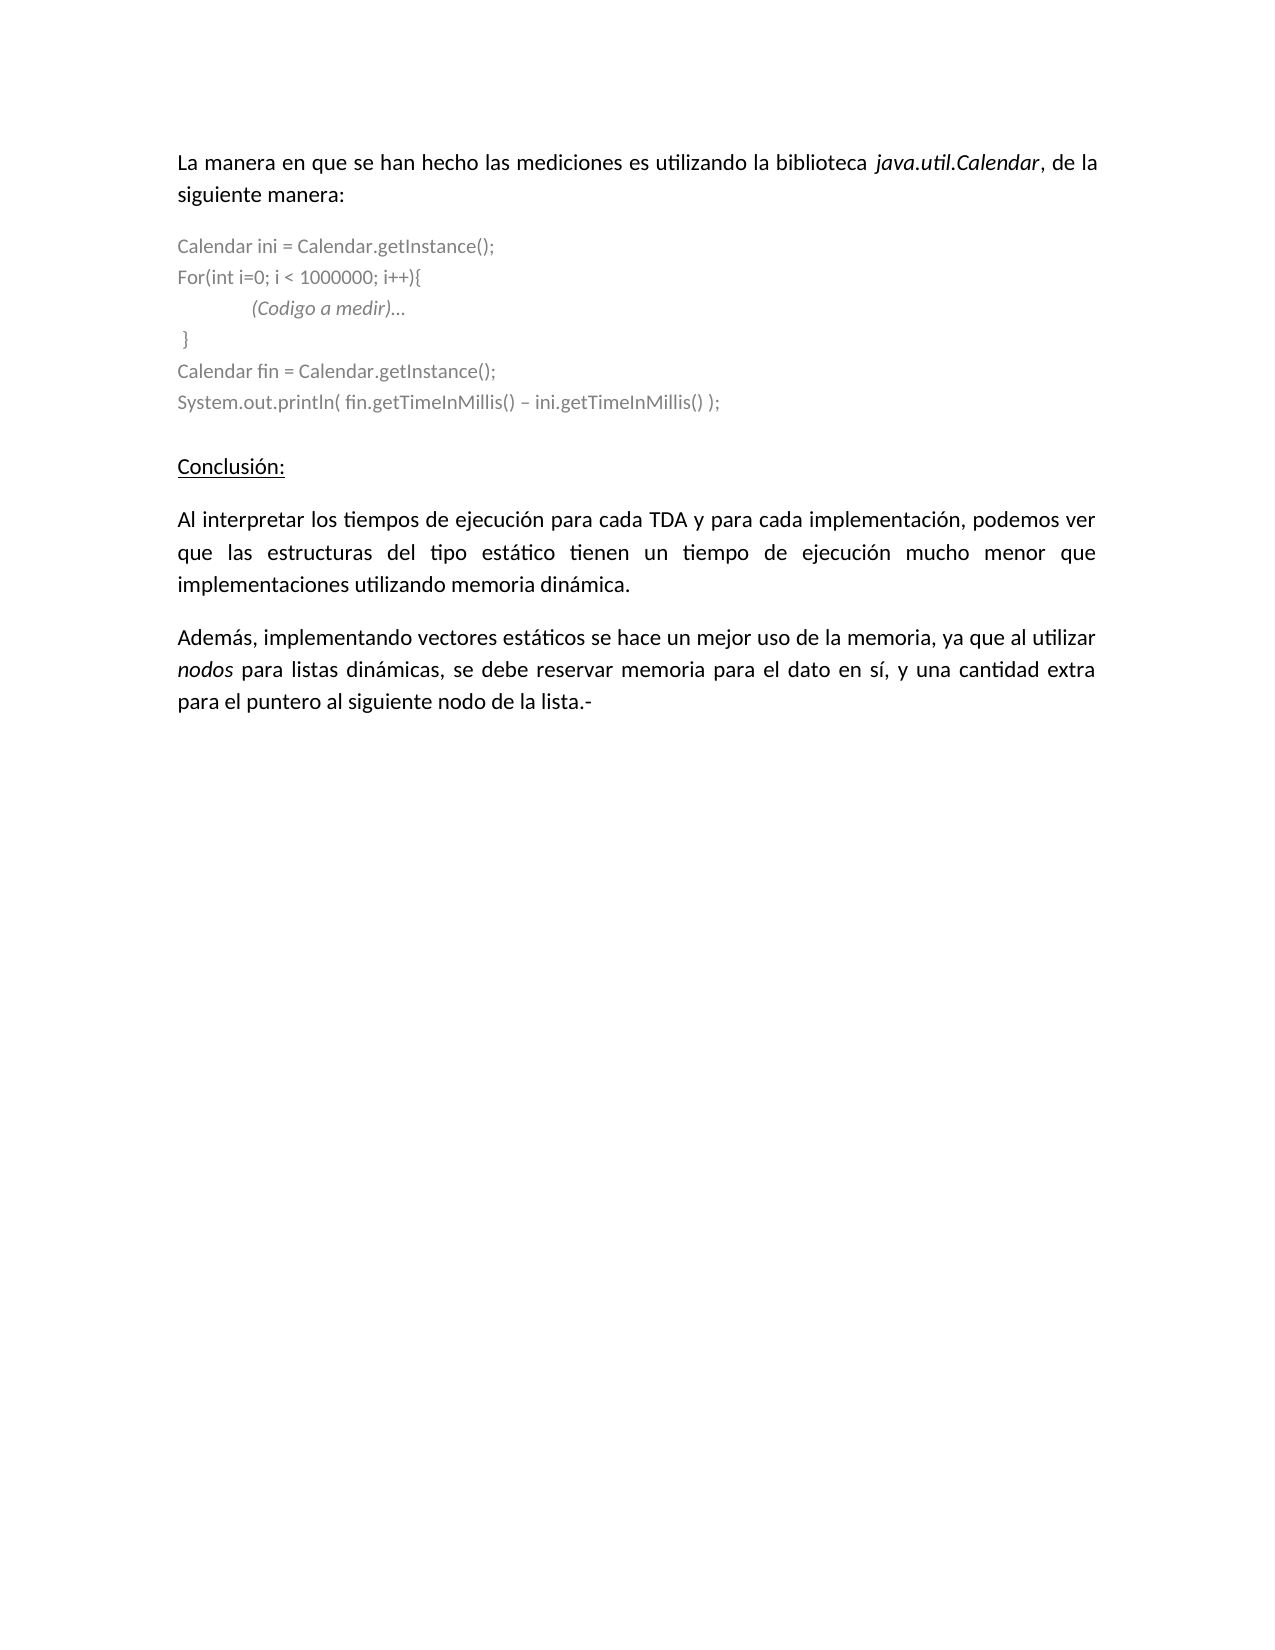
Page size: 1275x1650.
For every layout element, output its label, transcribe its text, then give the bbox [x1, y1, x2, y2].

text } [177, 327, 1098, 352]
text Además, implementando vectores estáticos se hace un mejor uso de la memoria, ya que al utilizar nodos para listas dinámicas, se debe reservar memoria para el dato en sí, y una cantidad extra para el puntero al siguiente nodo de la lista.- [177, 623, 1098, 715]
text For(int i=0; i < 1000000; i++){ [177, 264, 1098, 289]
text Conclusión: [177, 452, 1098, 481]
text System.out.println( fin.getTimeInMillis() – ini.getTimeInMillis() ); [177, 389, 1098, 414]
text Calendar fin = Calendar.getInstance(); [177, 358, 1098, 383]
text (Codigo a medir)… [177, 295, 1098, 321]
text Al interpretar los tiempos de ejecución para cada TDA y para cada implementación, podemos ver que las estructuras del tipo estático tienen un tiempo de ejecución mucho menor que implementaciones utilizando memoria dinámica. [177, 506, 1098, 598]
text Calendar ini = Calendar.getInstance(); [177, 233, 1098, 258]
text La manera en que se han hecho las mediciones es utilizando la biblioteca java.util.Calendar, de la siguiente manera: [177, 148, 1098, 208]
